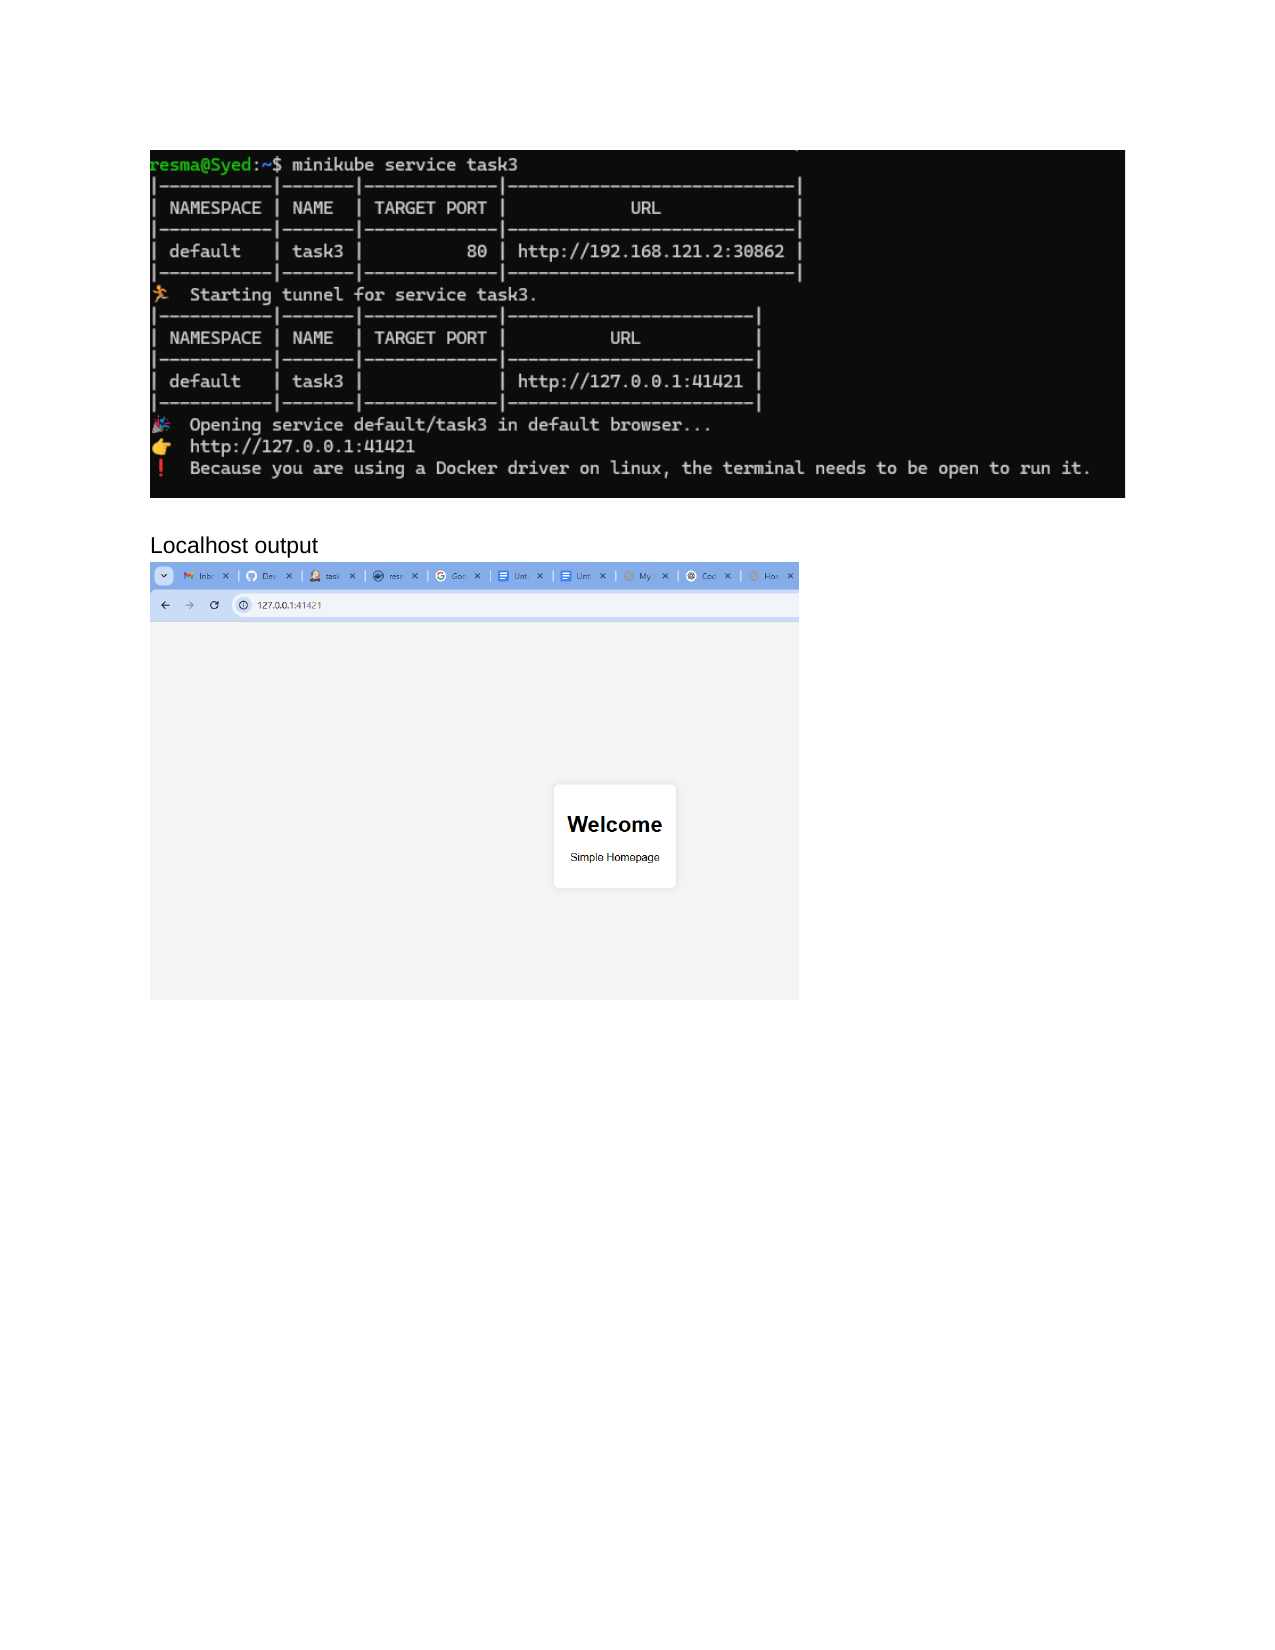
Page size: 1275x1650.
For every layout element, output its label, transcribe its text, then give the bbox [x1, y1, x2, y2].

picture [150, 150, 1125, 498]
picture [150, 562, 799, 1000]
text Localhost output [150, 532, 1125, 558]
